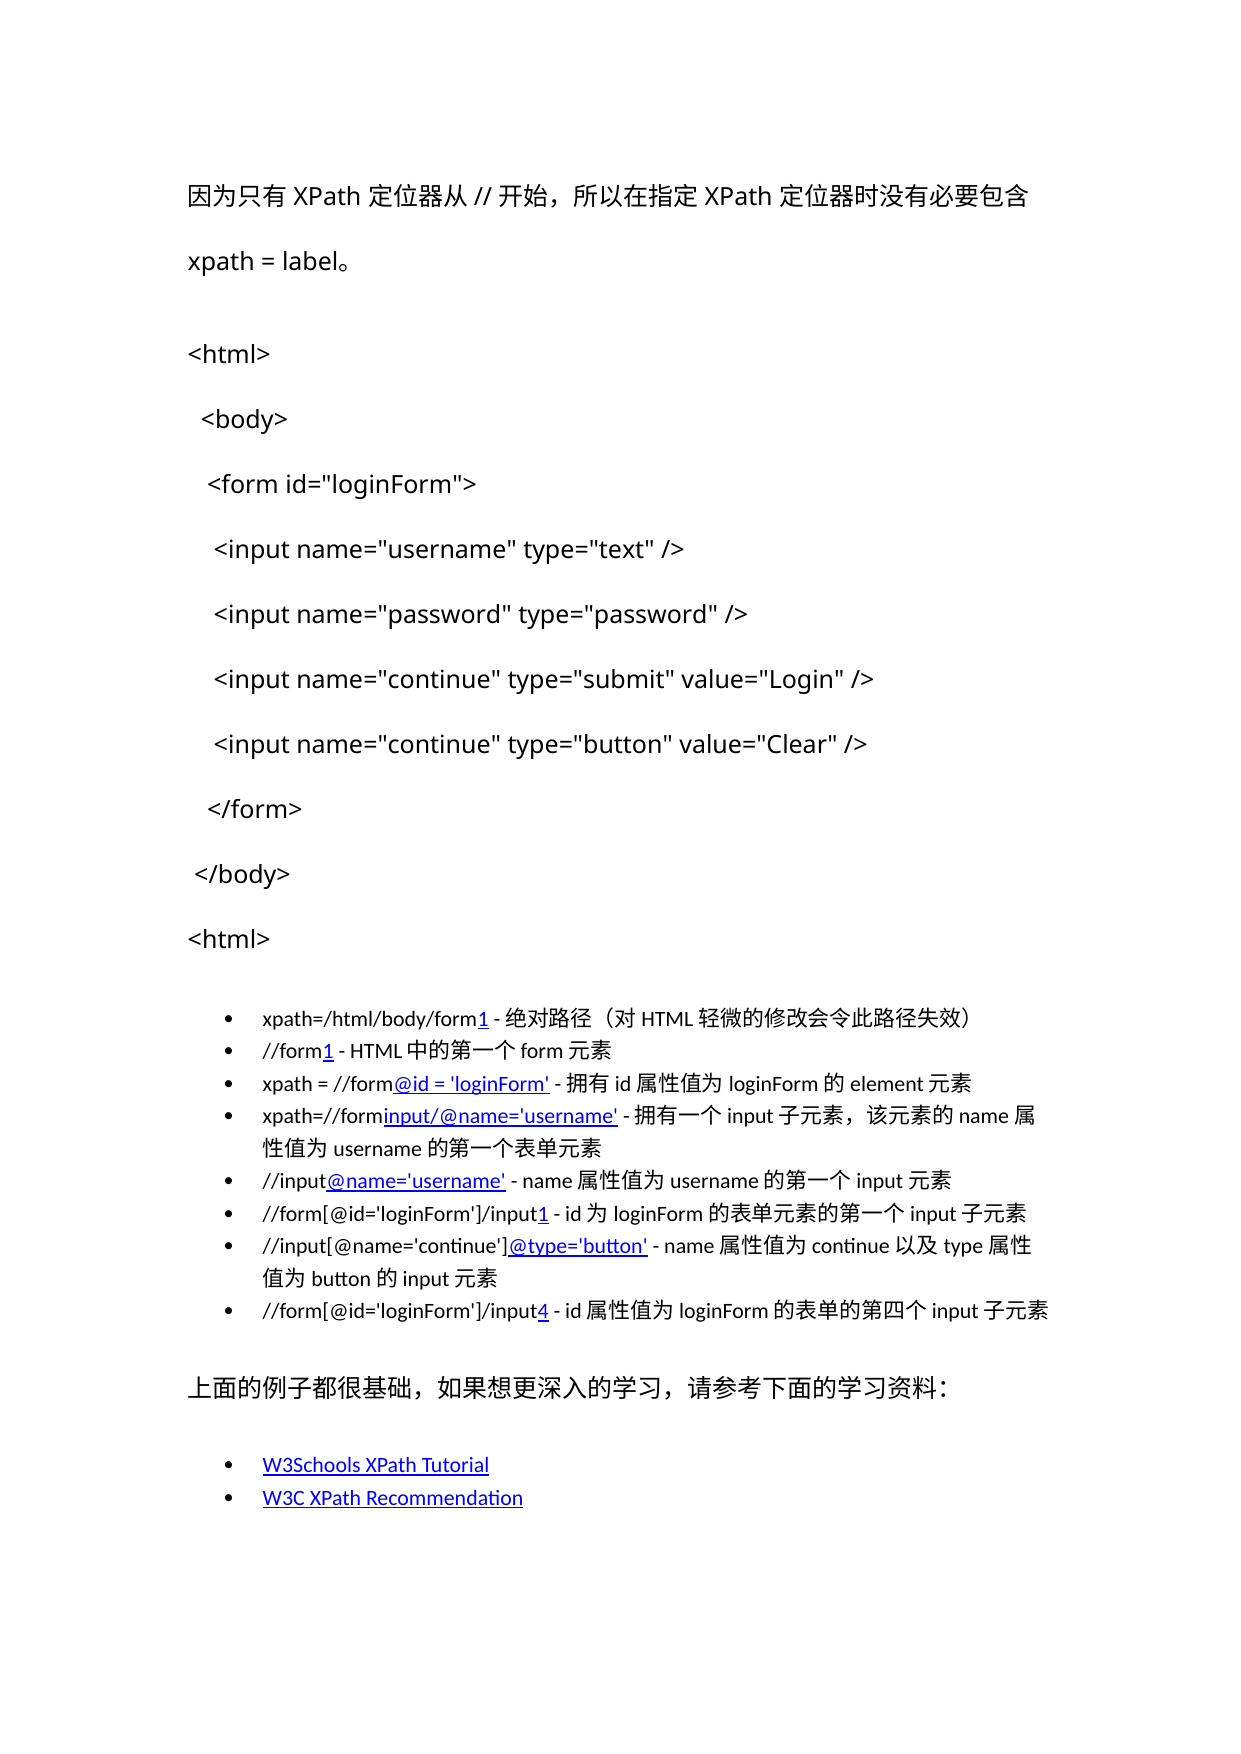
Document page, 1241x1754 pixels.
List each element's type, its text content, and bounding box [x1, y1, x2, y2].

list //input@name='username' - name 属性值为 username 的第一个 input 元素 [225, 1163, 1053, 1195]
text <body> [187, 386, 1053, 451]
list //form[@id='loginForm']/input4 - id 属性值为 loginForm 的表单的第四个 input 子元素 [225, 1293, 1053, 1325]
list xpath=/html/body/form1 - 绝对路径（对 HTML 轻微的修改会令此路径失效） [225, 1000, 1053, 1033]
text <html> [187, 321, 1053, 386]
text <input name="continue" type="button" value="Clear" /> [187, 711, 1053, 776]
list //form[@id='loginForm']/input1 - id 为 loginForm 的表单元素的第一个 input 子元素 [225, 1195, 1053, 1228]
list W3Schools XPath Tutorial [225, 1449, 1053, 1481]
text </form> [187, 776, 1053, 841]
list xpath=//forminput/@name='username' - 拥有一个 input 子元素，该元素的 name 属性值为 username 的第一个表单元素 [225, 1098, 1053, 1163]
list //form1 - HTML中的第一个form 元素 [225, 1033, 1053, 1065]
text <html> [187, 906, 1053, 971]
text 上面的例子都很基础，如果想更深入的学习，请参考下面的学习资料： [187, 1354, 1053, 1419]
text 因为只有 XPath 定位器从 // 开始，所以在指定 XPath 定位器时没有必要包含 xpath = label。 [187, 162, 1053, 292]
list xpath = //form@id = 'loginForm' - 拥有 id 属性值为 loginForm 的 element 元素 [225, 1065, 1053, 1098]
list W3C XPath Recommendation [225, 1481, 1053, 1514]
text <input name="continue" type="submit" value="Login" /> [187, 646, 1053, 711]
text <input name="username" type="text" /> [187, 516, 1053, 581]
text <form id="loginForm"> [187, 451, 1053, 516]
text </body> [187, 841, 1053, 906]
list //input[@name='continue']@type='button' - name 属性值为 continue 以及 type 属性值为 button 的 input 元素 [225, 1228, 1053, 1293]
text <input name="password" type="password" /> [187, 581, 1053, 646]
